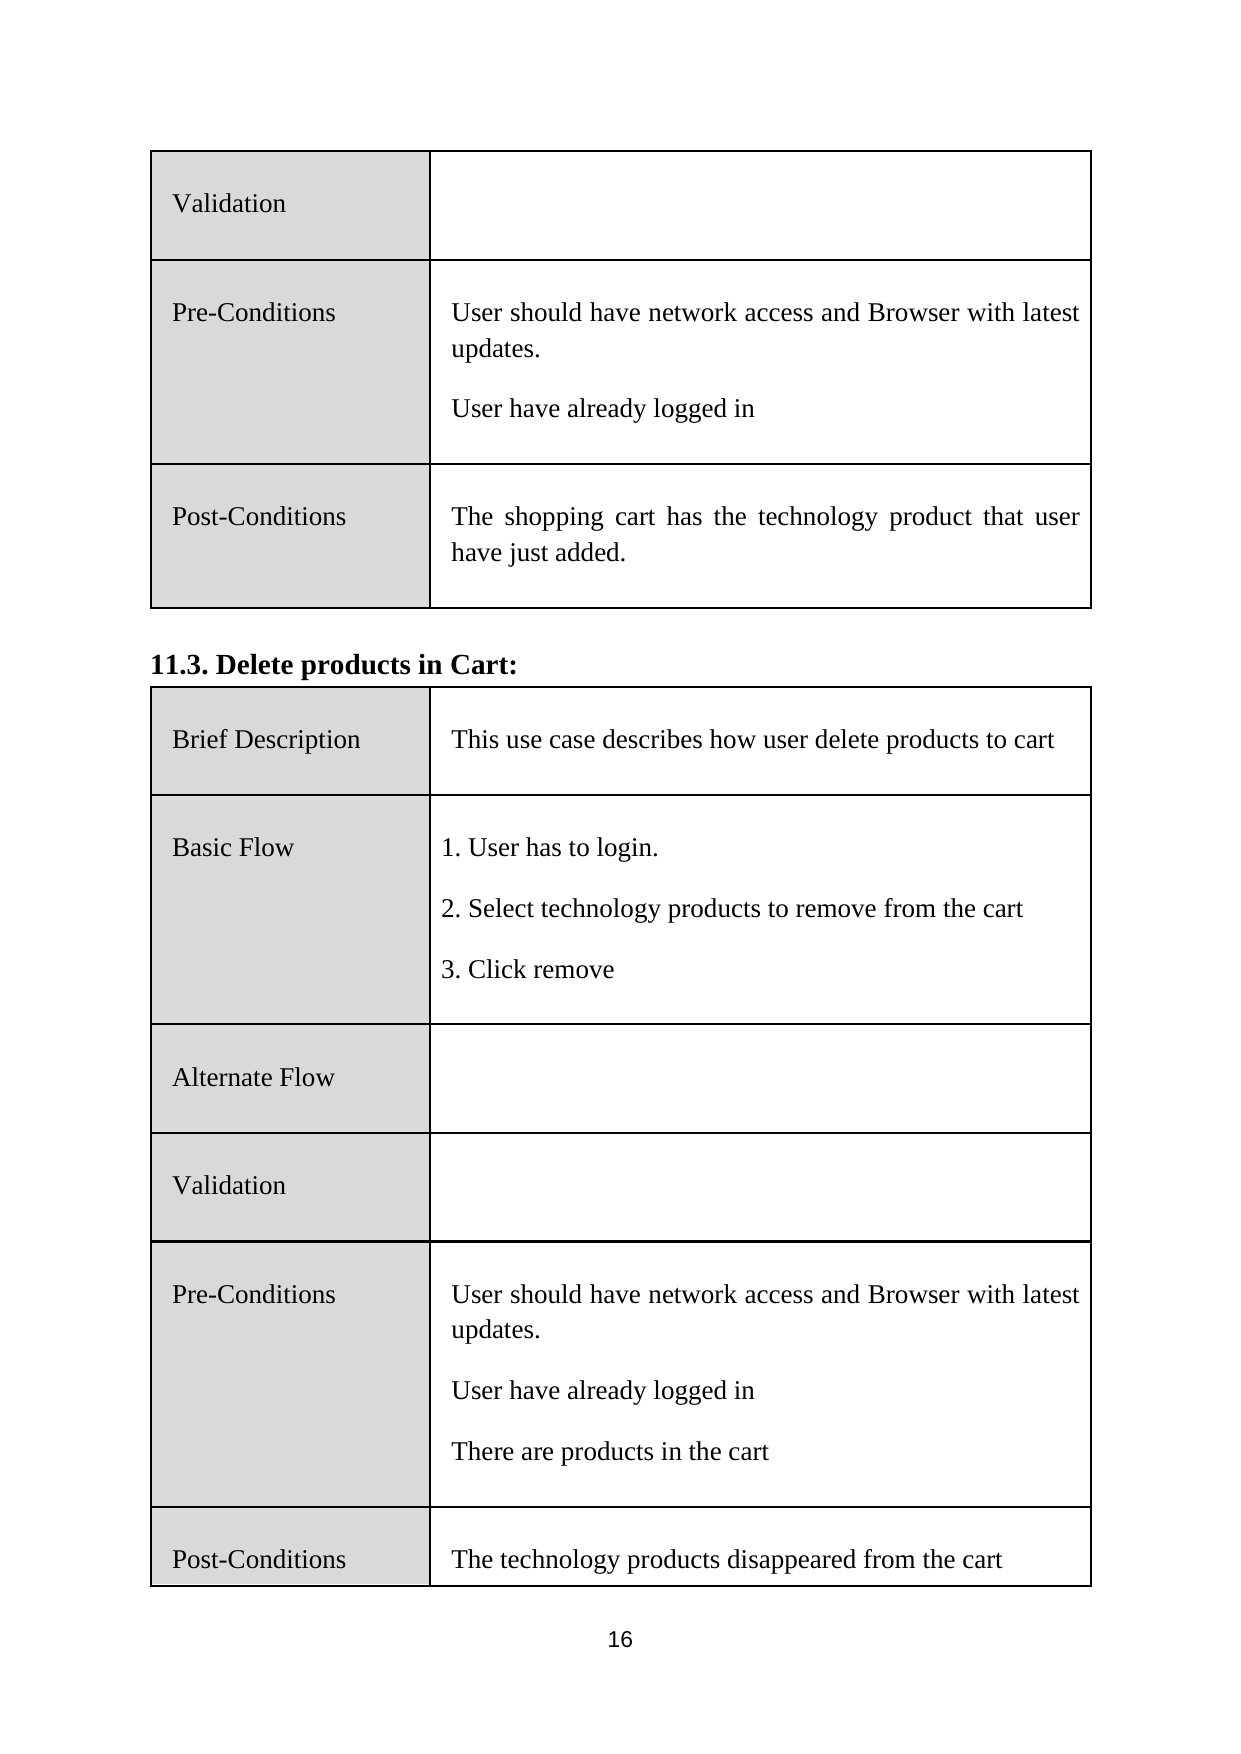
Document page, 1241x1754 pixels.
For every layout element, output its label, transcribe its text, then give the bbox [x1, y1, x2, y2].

table_cell User should have network access and Browser with latest updates. User have already logged in [431, 261, 1090, 463]
table_cell Validation [152, 152, 429, 259]
table_cell 1. User has to login. 2. Select technology products to remove from the cart 3. Click remove [431, 796, 1090, 1023]
table_cell Post-Conditions [152, 465, 429, 607]
table_cell Validation [152, 1134, 429, 1240]
table_cell Basic Flow [152, 796, 429, 1023]
table_header Brief Description [152, 688, 429, 794]
table_cell [431, 1134, 1090, 1240]
table_cell User should have network access and Browser with latest updates. User have already logged in There are products in the cart [431, 1243, 1090, 1506]
table_cell Pre-Conditions [152, 1243, 429, 1506]
table_cell The shopping cart has the technology product that user have just added. [431, 465, 1090, 607]
table_header This use case describes how user delete products to cart [431, 688, 1090, 794]
table_cell Post-Conditions [152, 1508, 429, 1584]
table_cell Alternate Flow [152, 1025, 429, 1132]
text 11.3. Delete products in Cart: [150, 647, 1090, 681]
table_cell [431, 1508, 1090, 1584]
table_cell Pre-Conditions [152, 261, 429, 463]
table_cell [431, 1025, 1090, 1132]
table_cell [431, 152, 1090, 259]
